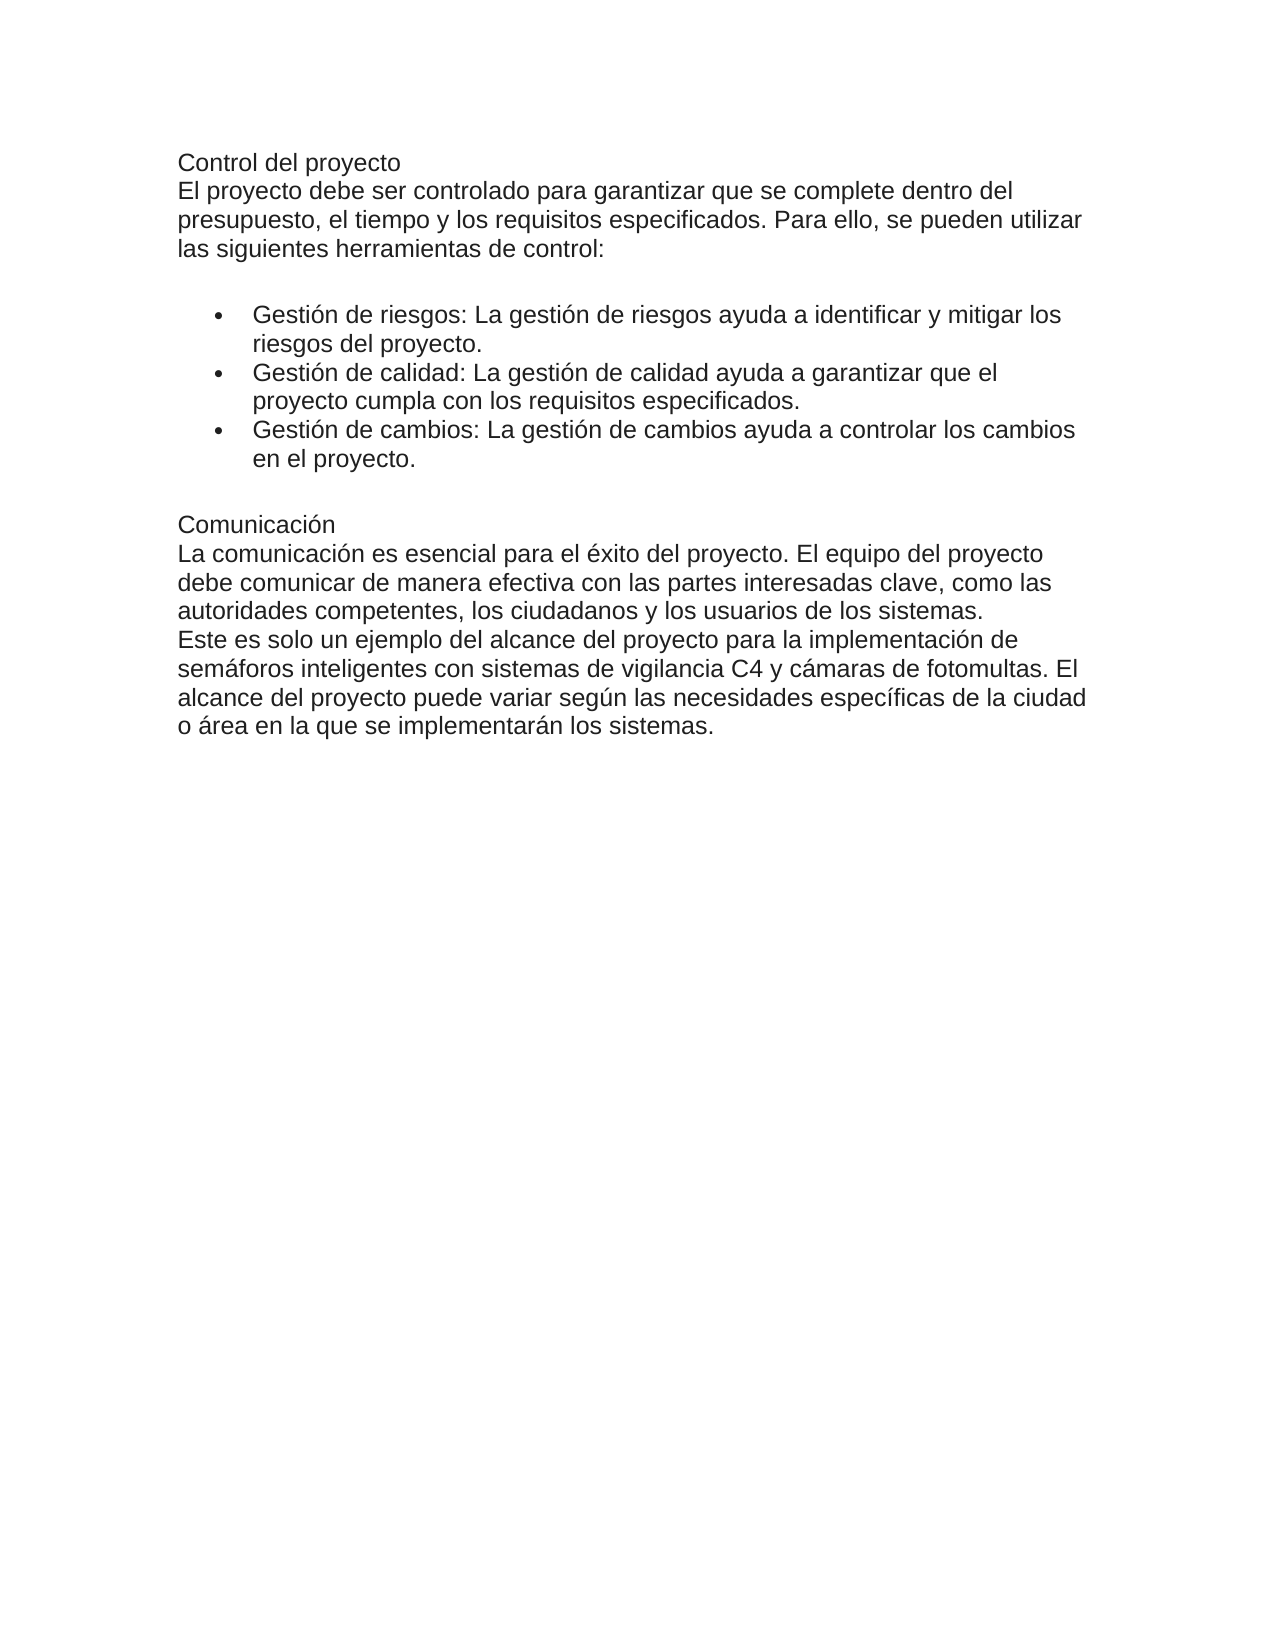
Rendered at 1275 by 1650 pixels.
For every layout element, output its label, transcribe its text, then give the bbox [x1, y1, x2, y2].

list Gestión de cambios: La gestión de cambios ayuda a controlar los cambios en el proyecto. [215, 415, 1098, 473]
text La comunicación es esencial para el éxito del proyecto. El equipo del proyecto debe comunicar de manera efectiva con las partes interesadas clave, como las autoridades competentes, los ciudadanos y los usuarios de los sistemas. [177, 539, 1098, 625]
text Este es solo un ejemplo del alcance del proyecto para la implementación de semáforos inteligentes con sistemas de vigilancia C4 y cámaras de fotomultas. El alcance del proyecto puede variar según las necesidades específicas de la ciudad o área en la que se implementarán los sistemas. [177, 625, 1098, 740]
list Gestión de riesgos: La gestión de riesgos ayuda a identificar y mitigar los riesgos del proyecto. [215, 300, 1098, 358]
text Control del proyecto [177, 148, 1098, 176]
text Comunicación [177, 510, 1098, 539]
text El proyecto debe ser controlado para garantizar que se complete dentro del presupuesto, el tiempo y los requisitos especificados. Para ello, se pueden utilizar las siguientes herramientas de control: [177, 176, 1098, 263]
list Gestión de calidad: La gestión de calidad ayuda a garantizar que el proyecto cumpla con los requisitos especificados. [215, 358, 1098, 415]
